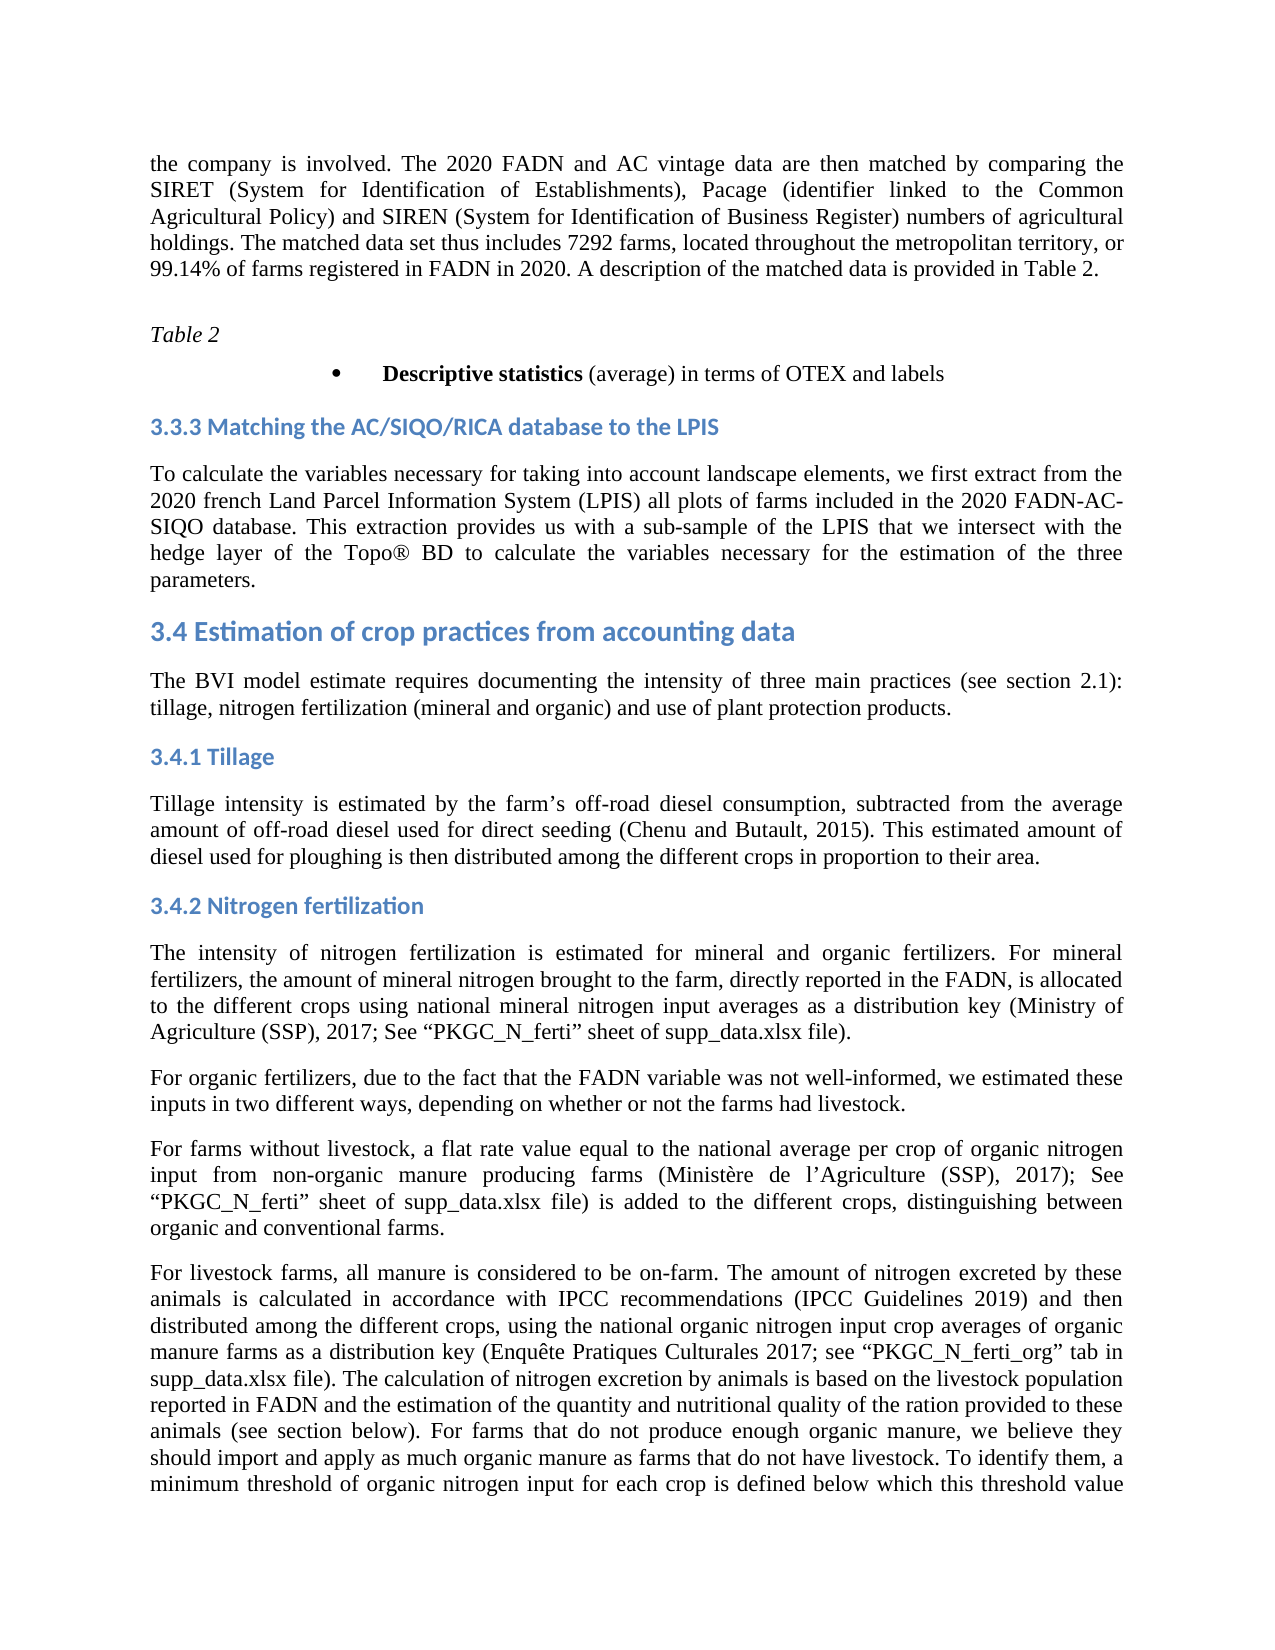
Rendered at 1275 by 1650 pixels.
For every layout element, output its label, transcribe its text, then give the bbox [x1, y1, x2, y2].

text For organic fertilizers, due to the fact that the FADN variable was not well-informed, we estimated these inputs in two different ways, depending on whether or not the farms had livestock. [150, 1063, 1125, 1116]
subtitle 3.4.2 Nitrogen fertilization [150, 890, 1125, 921]
text To calculate the variables necessary for taking into account landscape elements, we first extract from the 2020 french Land Parcel Information System (LPIS) all plots of farms included in the 2020 FADN-AC-SIQO database. This extraction provides us with a sub-sample of the LPIS that we intersect with the hedge layer of the Topo® BD to calculate the variables necessary for the estimation of the three parameters. [150, 460, 1125, 592]
table_header Table 2 Descriptive statistics (average) in terms of OTEX and labels [139, 301, 1114, 390]
text Tillage intensity is estimated by the farm’s off-road diesel consumption, subtracted from the average amount of off-road diesel used for direct seeding (Chenu and Butault, 2015). This estimated amount of diesel used for ploughing is then distributed among the different crops in proportion to their area. [150, 790, 1125, 869]
text The BVI model estimate requires documenting the intensity of three main practices (see section 2.1): tillage, nitrogen fertilization (mineral and organic) and use of plant protection products. [150, 667, 1125, 720]
subtitle 3.4.1 Tillage [150, 741, 1125, 771]
subtitle 3.3.3 Matching the AC/SIQO/RICA database to the LPIS [150, 411, 1125, 442]
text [150, 1259, 1125, 1496]
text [150, 150, 1125, 282]
text For farms without livestock, a flat rate value equal to the national average per crop of organic nitrogen input from non-organic manure producing farms (Ministère de l’Agriculture (SSP), 2017); See “PKGC_N_ferti” sheet of supp_data.xlsx file) is added to the different crops, distinguishing between organic and conventional farms. [150, 1135, 1125, 1240]
subtitle 3.4 Estimation of crop practices from accounting data [150, 613, 1125, 649]
text The intensity of nitrogen fertilization is estimated for mineral and organic fertilizers. For mineral fertilizers, the amount of mineral nitrogen brought to the farm, directly reported in the FADN, is allocated to the different crops using national mineral nitrogen input averages as a distribution key (Ministry of Agriculture (SSP), 2017; See “PKGC_N_ferti” sheet of supp_data.xlsx file). [150, 939, 1125, 1045]
